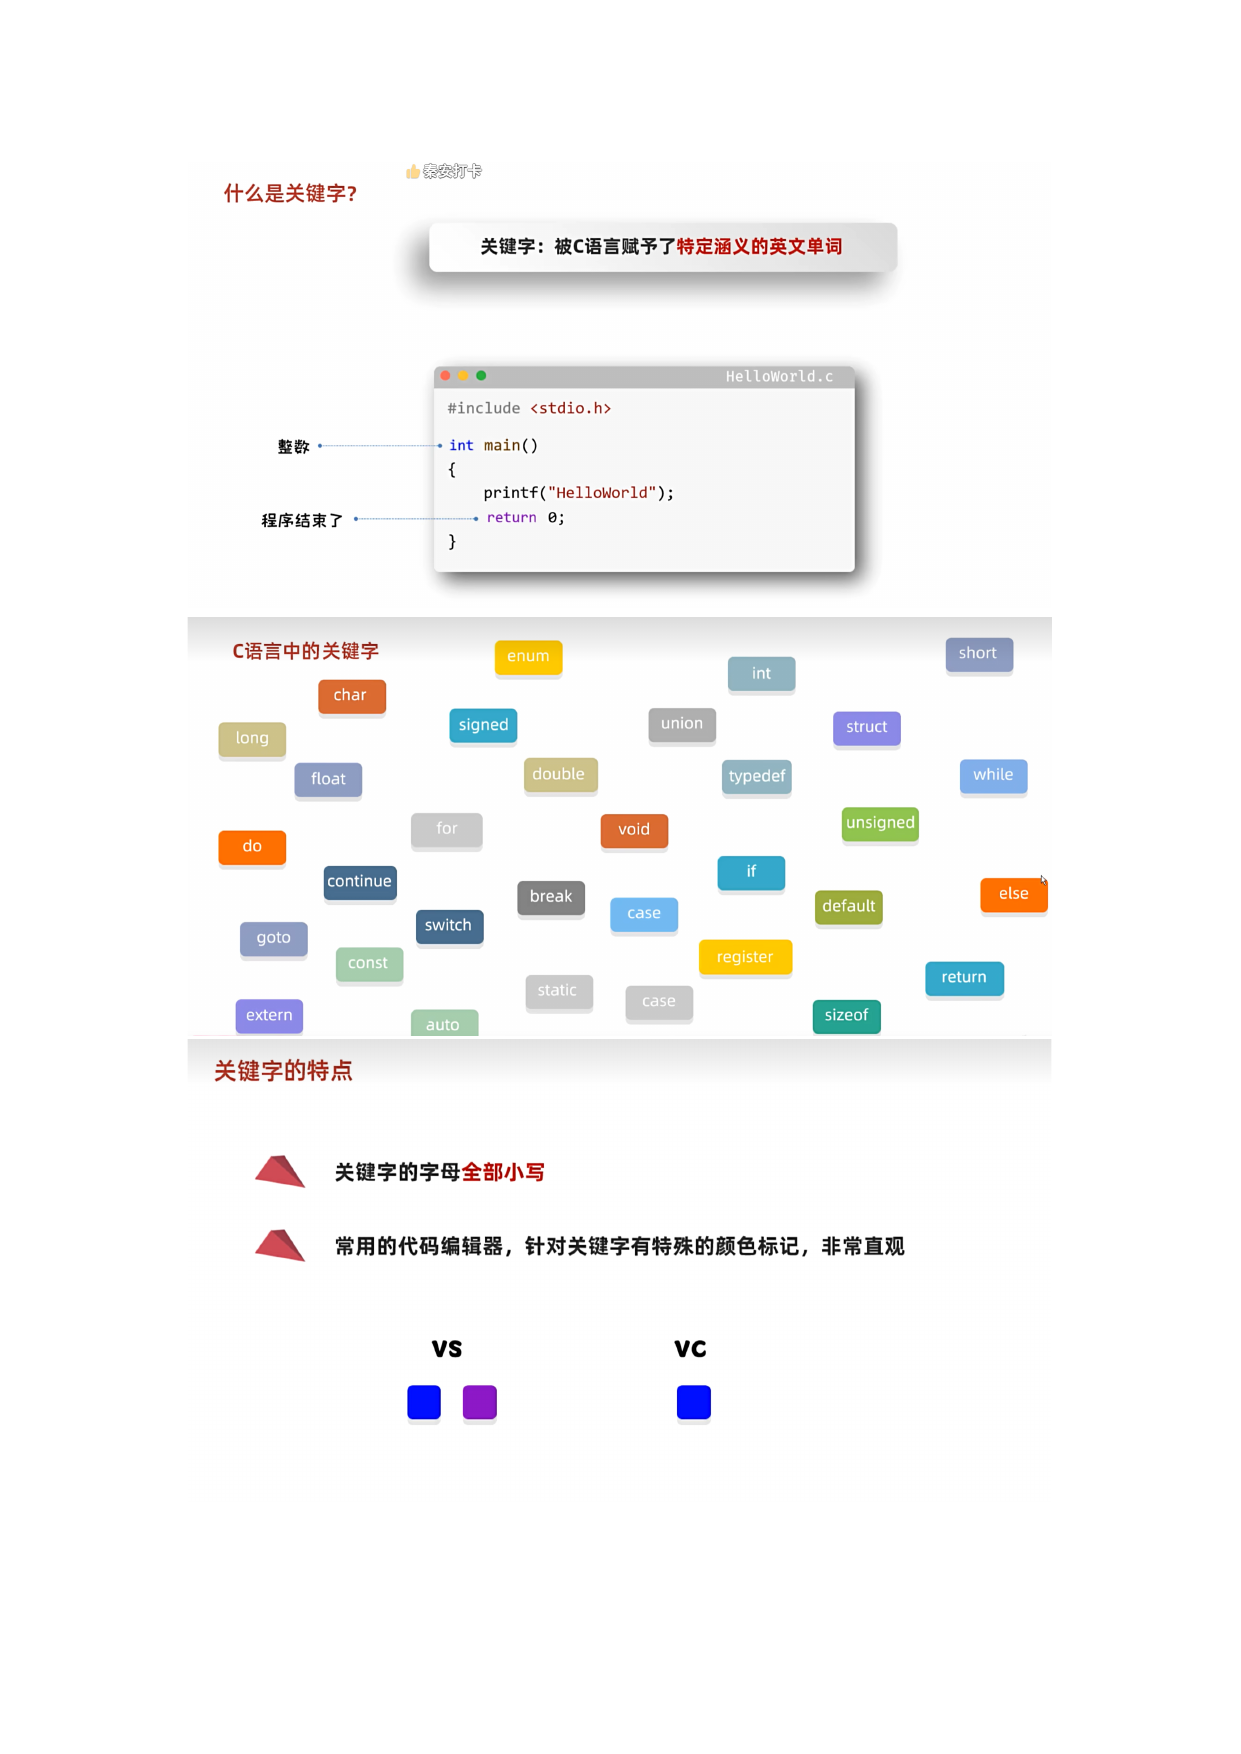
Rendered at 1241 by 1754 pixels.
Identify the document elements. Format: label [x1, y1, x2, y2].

picture [187, 617, 1052, 1036]
picture [187, 1039, 1052, 1502]
picture [187, 162, 1052, 608]
